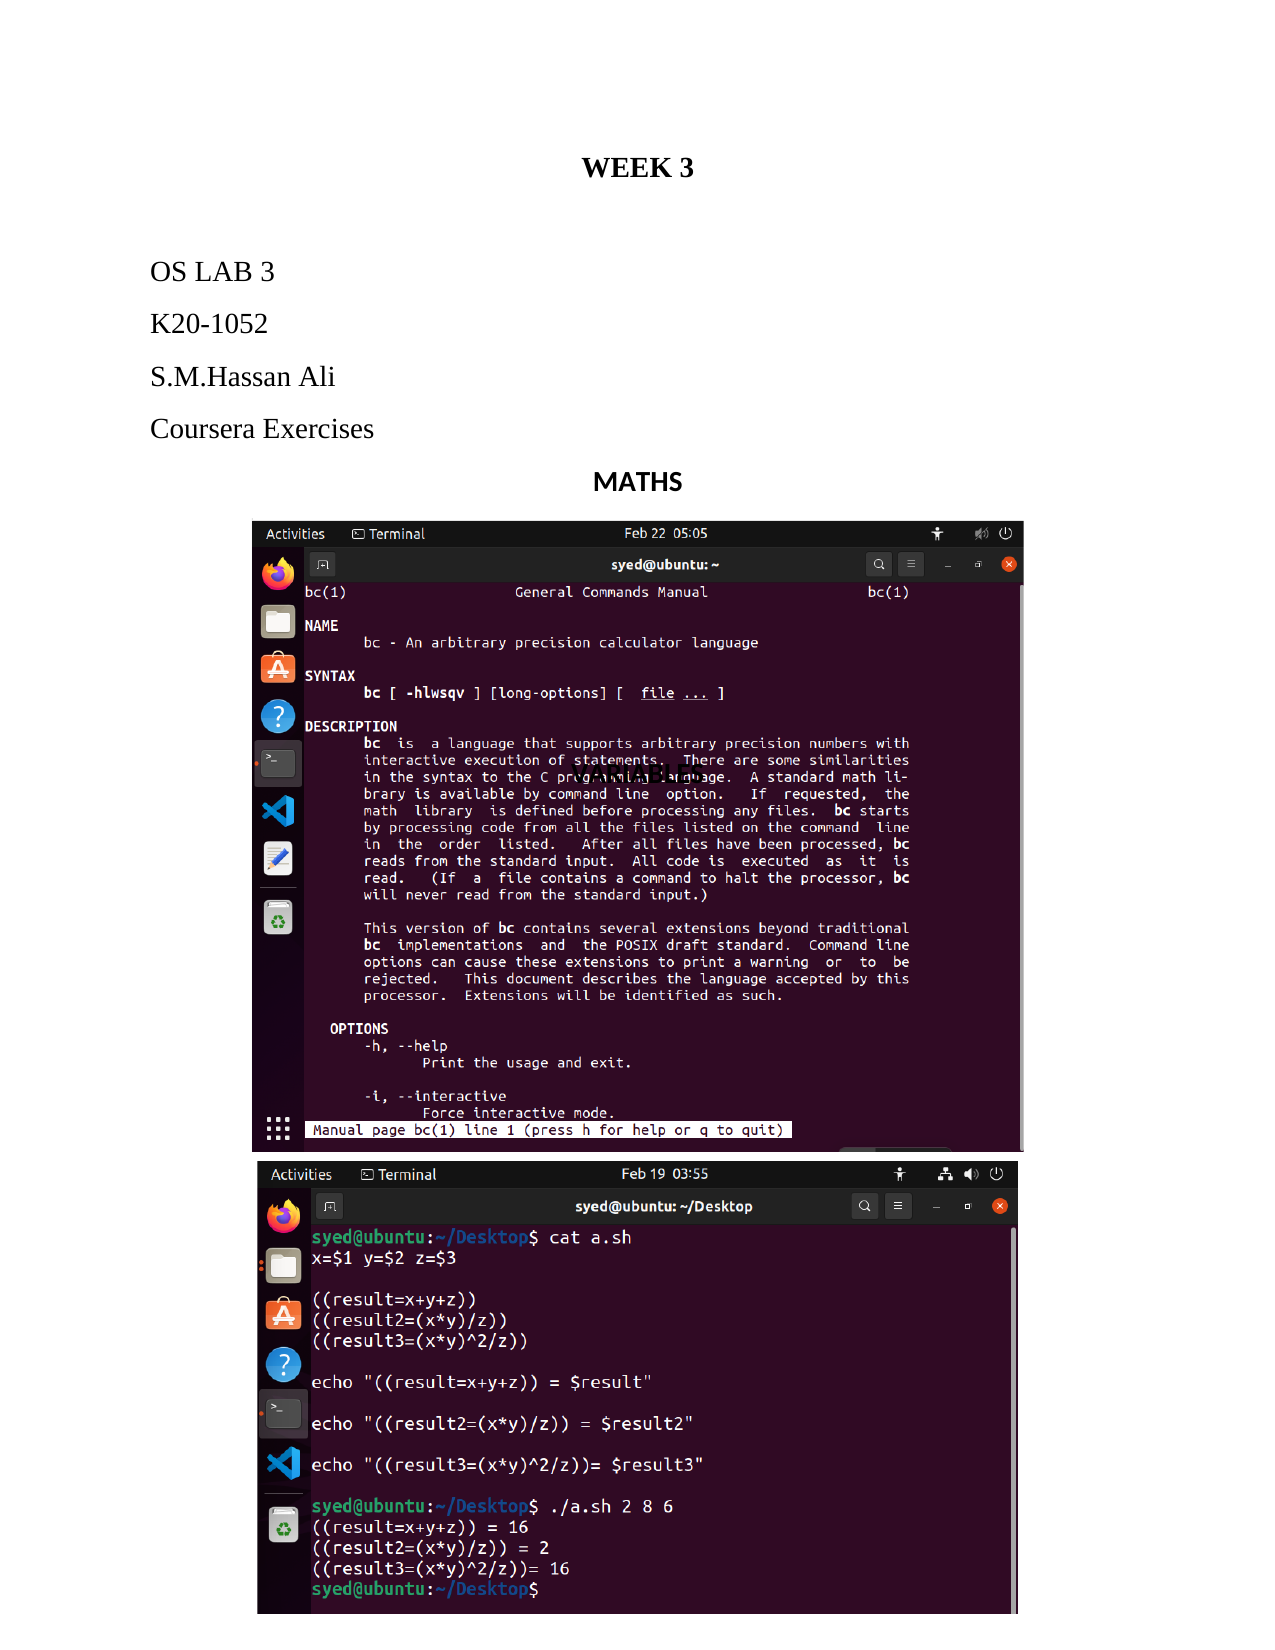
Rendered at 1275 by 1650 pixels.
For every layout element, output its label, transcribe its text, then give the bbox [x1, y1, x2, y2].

text VARIABLES [150, 755, 1125, 791]
text MATHS [150, 463, 1125, 499]
text K20-1052 [150, 307, 1125, 340]
text Coursera Exercises [150, 411, 1125, 444]
picture [251, 518, 1024, 755]
text OS LAB 3 [150, 254, 1125, 288]
picture [251, 791, 1024, 1152]
text WEEK 3 [150, 150, 1125, 183]
picture [257, 1161, 1018, 1614]
text S.M.Hassan Ali [150, 359, 1125, 392]
